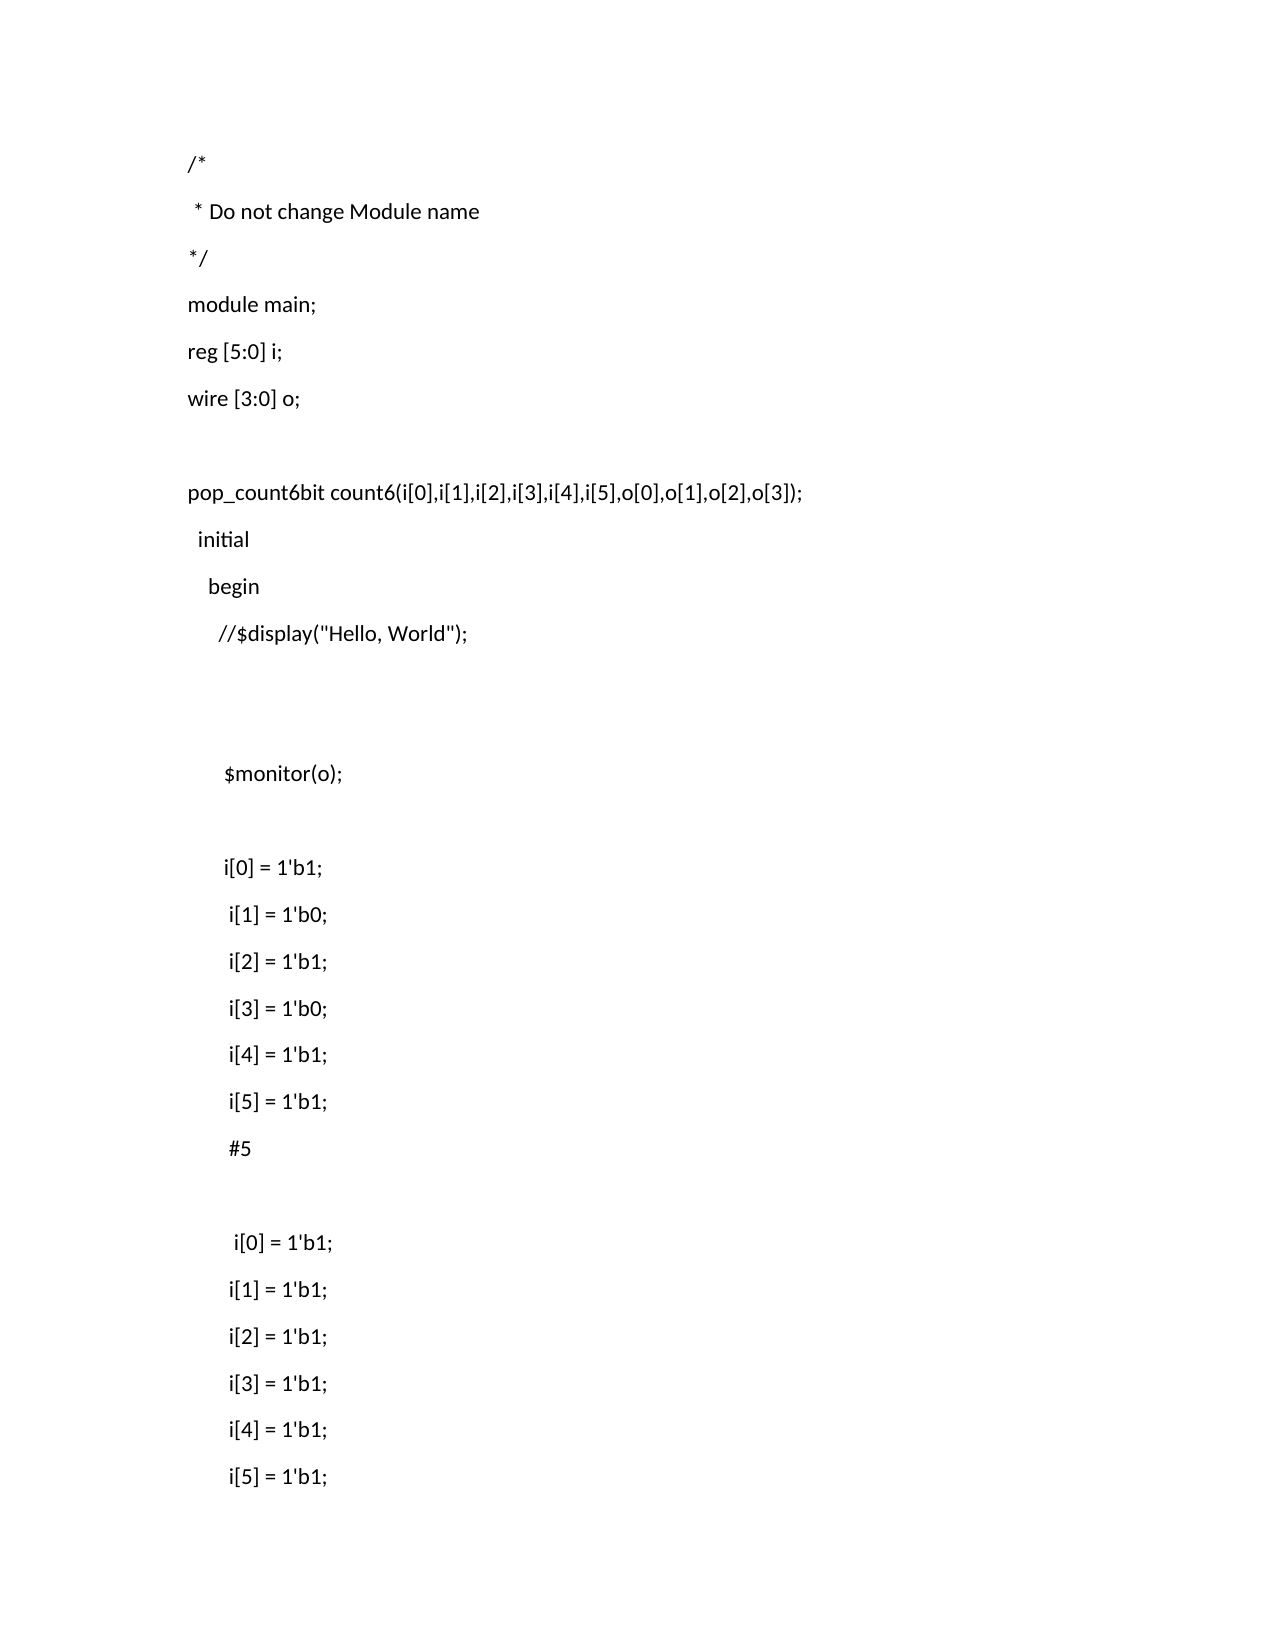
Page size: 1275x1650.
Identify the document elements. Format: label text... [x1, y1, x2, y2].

text initial [187, 525, 1087, 553]
text i[4] = 1'b1; [187, 1416, 1087, 1444]
text reg [5:0] i; [187, 337, 1087, 366]
text i[5] = 1'b1; [187, 1462, 1087, 1491]
text i[1] = 1'b1; [187, 1275, 1087, 1303]
text * Do not change Module name [187, 197, 1087, 225]
text #5 [187, 1134, 1087, 1162]
text i[0] = 1'b1; [187, 1228, 1087, 1256]
text i[5] = 1'b1; [187, 1087, 1087, 1116]
text begin [187, 572, 1087, 600]
text //$display("Hello, World"); [187, 619, 1087, 647]
text pop_count6bit count6(i[0],i[1],i[2],i[3],i[4],i[5],o[0],o[1],o[2],o[3]); [187, 478, 1087, 506]
text */ [187, 244, 1087, 272]
text i[3] = 1'b0; [187, 994, 1087, 1022]
text /* [187, 150, 1087, 178]
text module main; [187, 291, 1087, 319]
text i[3] = 1'b1; [187, 1369, 1087, 1397]
text i[2] = 1'b1; [187, 947, 1087, 975]
text i[0] = 1'b1; [187, 853, 1087, 881]
text i[1] = 1'b0; [187, 900, 1087, 928]
text wire [3:0] o; [187, 384, 1087, 412]
text i[4] = 1'b1; [187, 1041, 1087, 1069]
text i[2] = 1'b1; [187, 1322, 1087, 1350]
text $monitor(o); [187, 759, 1087, 787]
